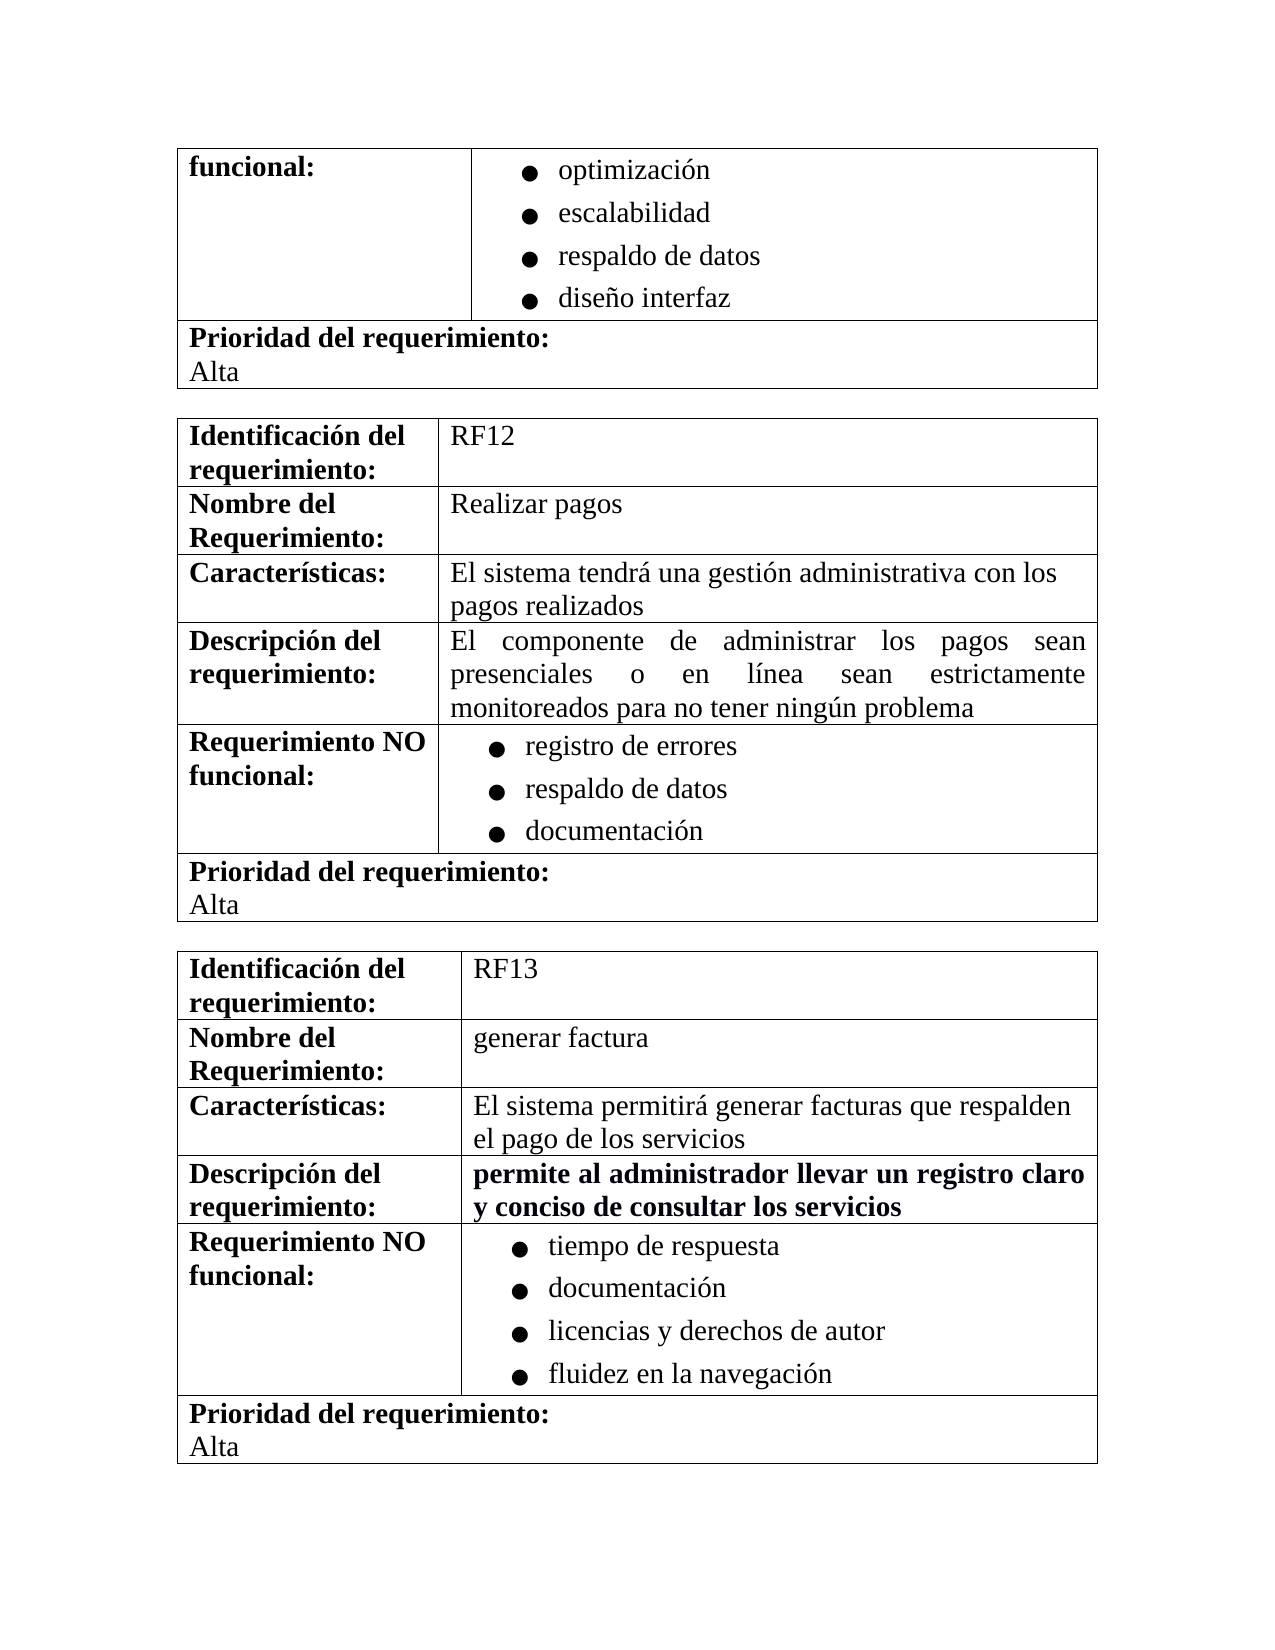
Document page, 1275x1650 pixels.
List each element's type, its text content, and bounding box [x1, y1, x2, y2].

table_header Identificación del requerimiento: [178, 419, 438, 486]
table_cell Realizar pagos [439, 487, 1097, 554]
table_cell registro de errores respaldo de datos documentación [439, 725, 1097, 853]
table_cell Características: [178, 555, 438, 622]
table_header RF13 [462, 952, 1097, 1019]
table_cell permite al administrador llevar un registro claro y conciso de consultar los servicios [462, 1156, 1097, 1223]
table_cell El sistema permitirá generar facturas que respalden el pago de los servicios [462, 1088, 1097, 1155]
table_cell Prioridad del requerimiento: Alta [178, 854, 1097, 921]
table_cell El sistema tendrá una gestión administrativa con los pagos realizados [439, 555, 1097, 622]
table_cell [472, 149, 1097, 319]
table_cell tiempo de respuesta documentación licencias y derechos de autor fluidez en la navegación [462, 1224, 1097, 1395]
table_cell generar factura [462, 1020, 1097, 1087]
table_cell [178, 149, 471, 319]
table_cell Nombre del Requerimiento: [178, 487, 438, 554]
table_cell Nombre del Requerimiento: [178, 1020, 461, 1087]
table_cell Requerimiento NO funcional: [178, 1224, 461, 1395]
table_header Identificación del requerimiento: [178, 952, 461, 1019]
table_cell Prioridad del requerimiento: Alta [178, 1396, 1097, 1463]
table_header RF12 [439, 419, 1097, 486]
table_cell El componente de administrar los pagos sean presenciales o en línea sean estrictamente monitoreados para no tener ningún problema [439, 623, 1097, 723]
table_cell Descripción del requerimiento: [178, 1156, 461, 1223]
table_cell Características: [178, 1088, 461, 1155]
table_cell Descripción del requerimiento: [178, 623, 438, 723]
table_cell Requerimiento NO funcional: [178, 725, 438, 853]
table_cell Prioridad del requerimiento: Alta [178, 321, 1097, 388]
